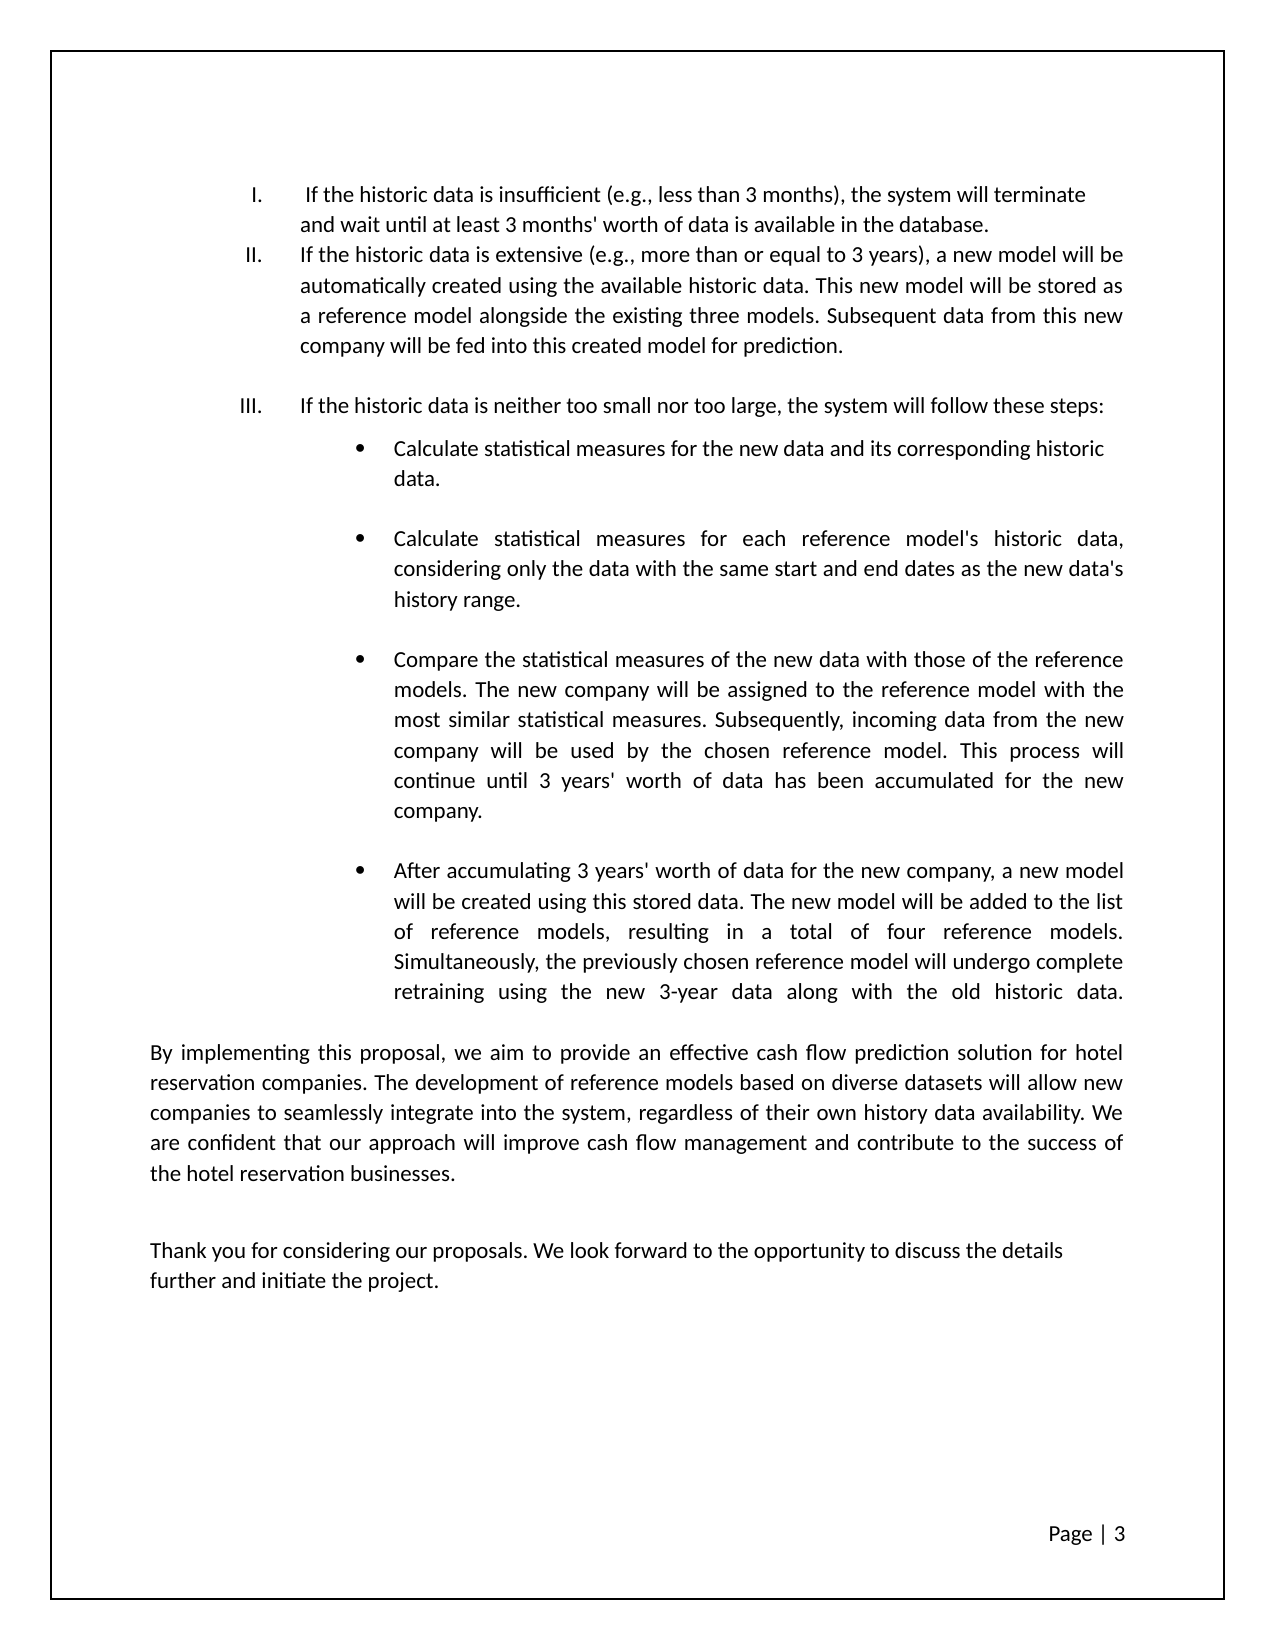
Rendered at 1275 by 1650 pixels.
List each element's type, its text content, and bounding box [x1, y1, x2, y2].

list Compare the statistical measures of the new data with those of the reference models. The new company will be assigned to the reference model with the most similar statistical measures. Subsequently, incoming data from the new company will be used by the chosen reference model. This process will continue until 3 years' worth of data has been accumulated for the new company. [356, 645, 1125, 854]
list Calculate statistical measures for the new data and its corresponding historic data. [356, 434, 1125, 522]
list If the historic data is extensive (e.g., more than or equal to 3 years), a new model will be automatically created using the available historic data. This new model will be stored as a reference model alongside the existing three models. Subsequent data from this new company will be fed into this created model for prediction. [262, 241, 1125, 389]
list After accumulating 3 years' worth of data for the new company, a new model will be created using this stored data. The new model will be added to the list of reference models, resulting in a total of four reference models. Simultaneously, the previously chosen reference model will undergo complete retraining using the new 3-year data along with the old historic data. [356, 857, 1125, 1005]
list If the historic data is insufficient (e.g., less than 3 months), the system will terminate and wait until at least 3 months' worth of data is available in the database. [262, 180, 1125, 238]
list Calculate statistical measures for each reference model's historic data, considering only the data with the same start and end dates as the new data's history range. [356, 524, 1125, 643]
list If the historic data is neither too small nor too large, the system will follow these steps: [262, 392, 1125, 420]
text Thank you for considering our proposals. We look forward to the opportunity to discuss the details further and initiate the project. [150, 1236, 1125, 1294]
text By implementing this proposal, we aim to provide an effective cash flow prediction solution for hotel reservation companies. The development of reference models based on diverse datasets will allow new companies to seamlessly integrate into the system, regardless of their own history data availability. We are confident that our approach will improve cash flow management and contribute to the success of the hotel reservation businesses. [150, 1038, 1125, 1187]
